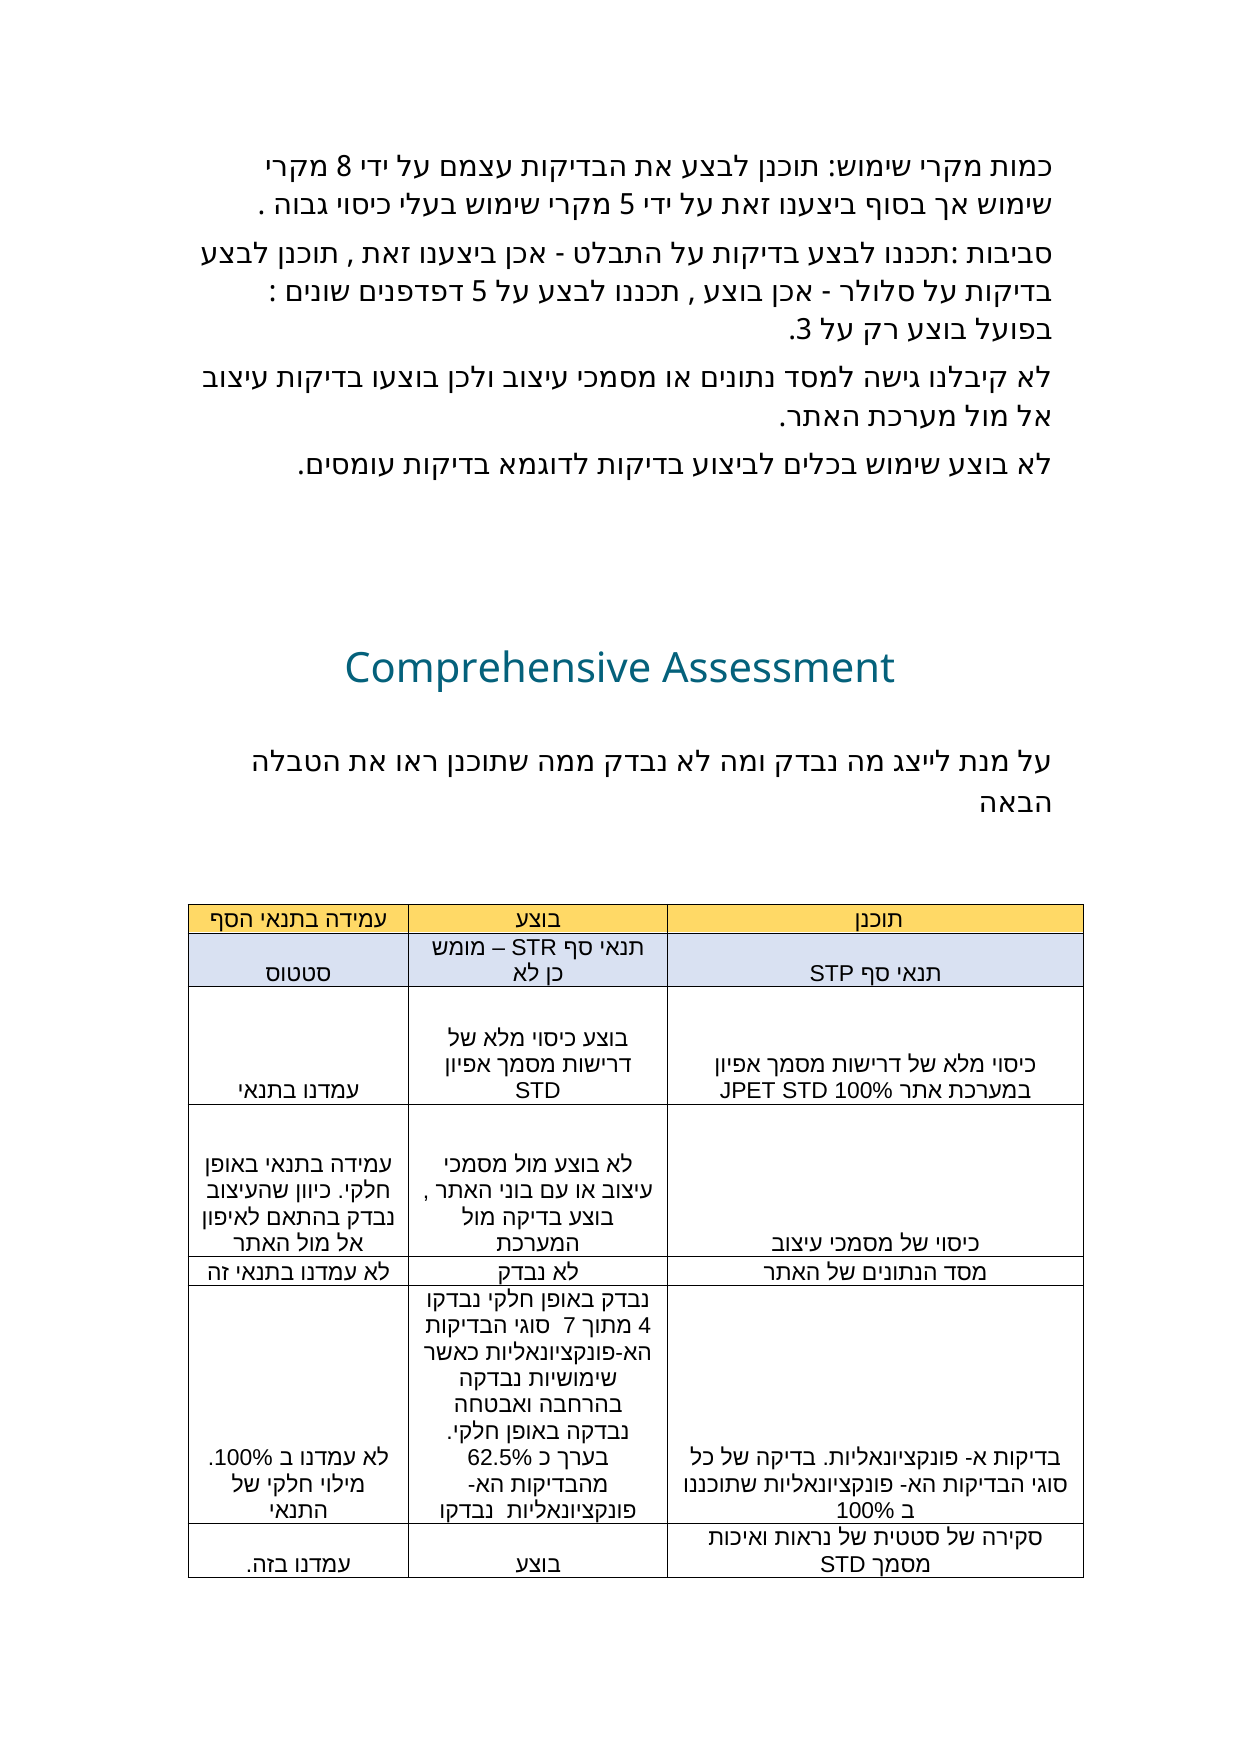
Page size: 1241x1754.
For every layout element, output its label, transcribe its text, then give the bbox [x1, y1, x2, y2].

table_header עמידה בתנאי הסף [189, 905, 408, 932]
table_cell בוצע כיסוי מלא של דרישות מסמך אפיון STD [409, 987, 667, 1104]
table_cell סטטוס [189, 934, 408, 986]
table_header בוצע [409, 905, 667, 932]
table_cell תנאי סף STR – מומש כן לא [409, 934, 667, 986]
table_cell לא עמדנו בתנאי זה [189, 1257, 408, 1285]
table_cell סקירה של סטטית של נראות ואיכות מסמך STD [668, 1524, 1083, 1577]
table_cell מסד הנתונים של האתר [668, 1257, 1083, 1285]
text כמות מקרי שימוש: תוכנן לבצע את הבדיקות עצמם על ידי 8 מקרי שימוש אך בסוף ביצענו זאת על ידי 5 מקרי שימוש בעלי כיסוי גבוה . [187, 150, 1053, 226]
table_cell בדיקות א- פונקציונאליות. בדיקה של כל סוגי הבדיקות הא- פונקציונאליות שתוכננו ב 100% [668, 1286, 1083, 1523]
table_cell לא עמדנו ב 100%. מילוי חלקי של התנאי [189, 1286, 408, 1523]
table_cell כיסוי מלא של דרישות מסמך אפיון במערכת אתר JPET STD 100% [668, 987, 1083, 1104]
table_cell כיסוי של מסמכי עיצוב [668, 1105, 1083, 1256]
text סביבות :תכננו לבצע בדיקות על התבלט - אכן ביצענו זאת , תוכנן לבצע בדיקות על סלולר - אכן בוצע , תכננו לבצע על 5 דפדפנים שונים : בפועל בוצע רק על 3. [187, 237, 1053, 351]
table_cell לא נבדק [409, 1257, 667, 1285]
table_cell לא בוצע מול מסמכי עיצוב או עם בוני האתר , בוצע בדיקה מול המערכת [409, 1105, 667, 1256]
text לא קיבלנו גישה למסד נתונים או מסמכי עיצוב ולכן בוצעו בדיקות עיצוב אל מול מערכת האתר. [187, 362, 1053, 438]
text Comprehensive Assessment [187, 638, 1053, 695]
table_cell עמידה בתנאי באופן חלקי. כיוון שהעיצוב נבדק בהתאם לאיפון אל מול האתר [189, 1105, 408, 1256]
text על מנת לייצג מה נבדק ומה לא נבדק ממה שתוכנן ראו את הטבלה הבאה [187, 746, 1053, 824]
table_cell בוצע [409, 1524, 667, 1577]
table_header תוכנן [668, 905, 1083, 932]
table_cell עמדנו בתנאי [189, 987, 408, 1104]
table_cell תנאי סף STP [668, 934, 1083, 986]
text לא בוצע שימוש בכלים לביצוע בדיקות לדוגמא בדיקות עומסים. [187, 449, 1053, 487]
table_cell נבדק באופן חלקי נבדקו 4 מתוך 7 סוגי הבדיקות הא-פונקציונאליות כאשר שימושיות נבדקה בהרחבה ואבטחה נבדקה באופן חלקי. בערך כ 62.5% מהבדיקות הא- פונקציונאליות נבדקו [409, 1286, 667, 1523]
table_cell עמדנו בזה. [189, 1524, 408, 1577]
